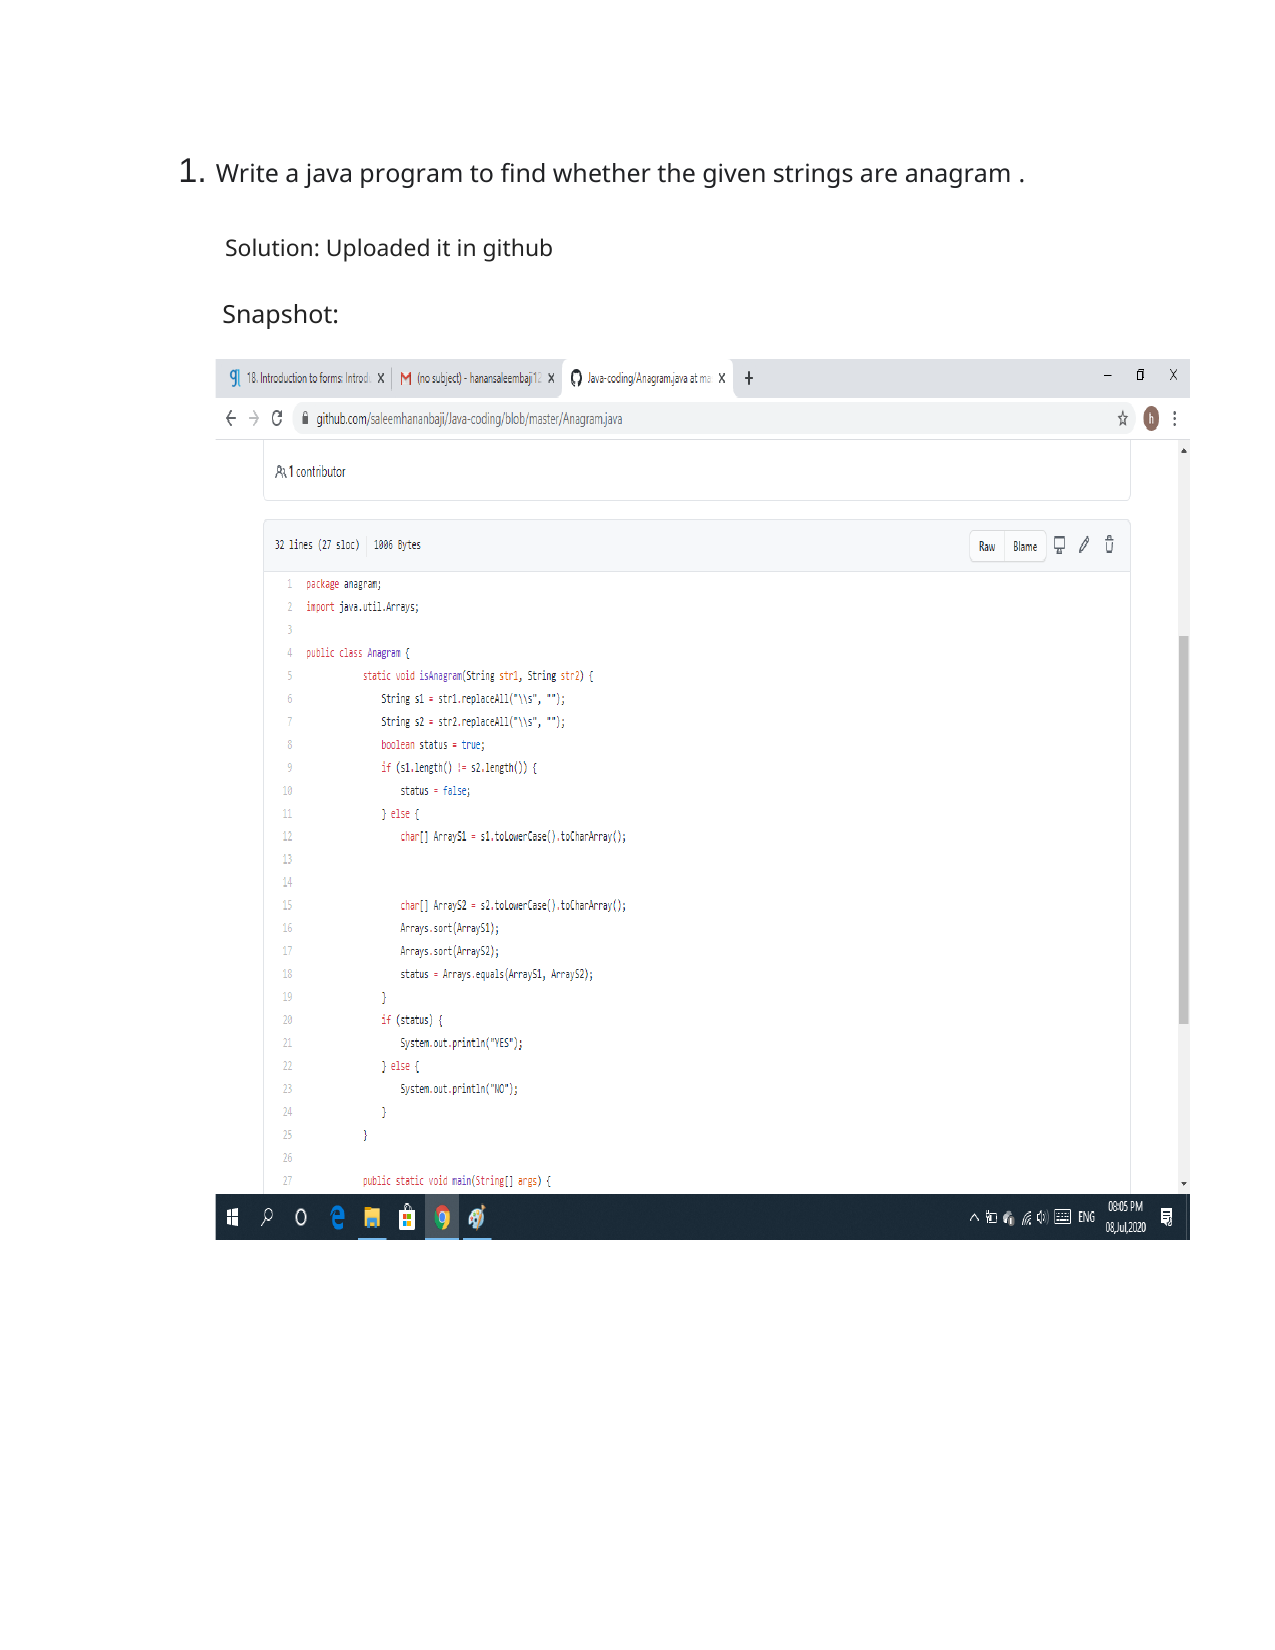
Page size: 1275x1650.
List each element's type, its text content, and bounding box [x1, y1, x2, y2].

text Snapshot: [150, 297, 1125, 331]
list Solution: Uploaded it in github [225, 231, 1125, 263]
picture [215, 359, 1191, 1259]
list Write a java program to find whether the given strings are anagram . [178, 150, 1125, 189]
